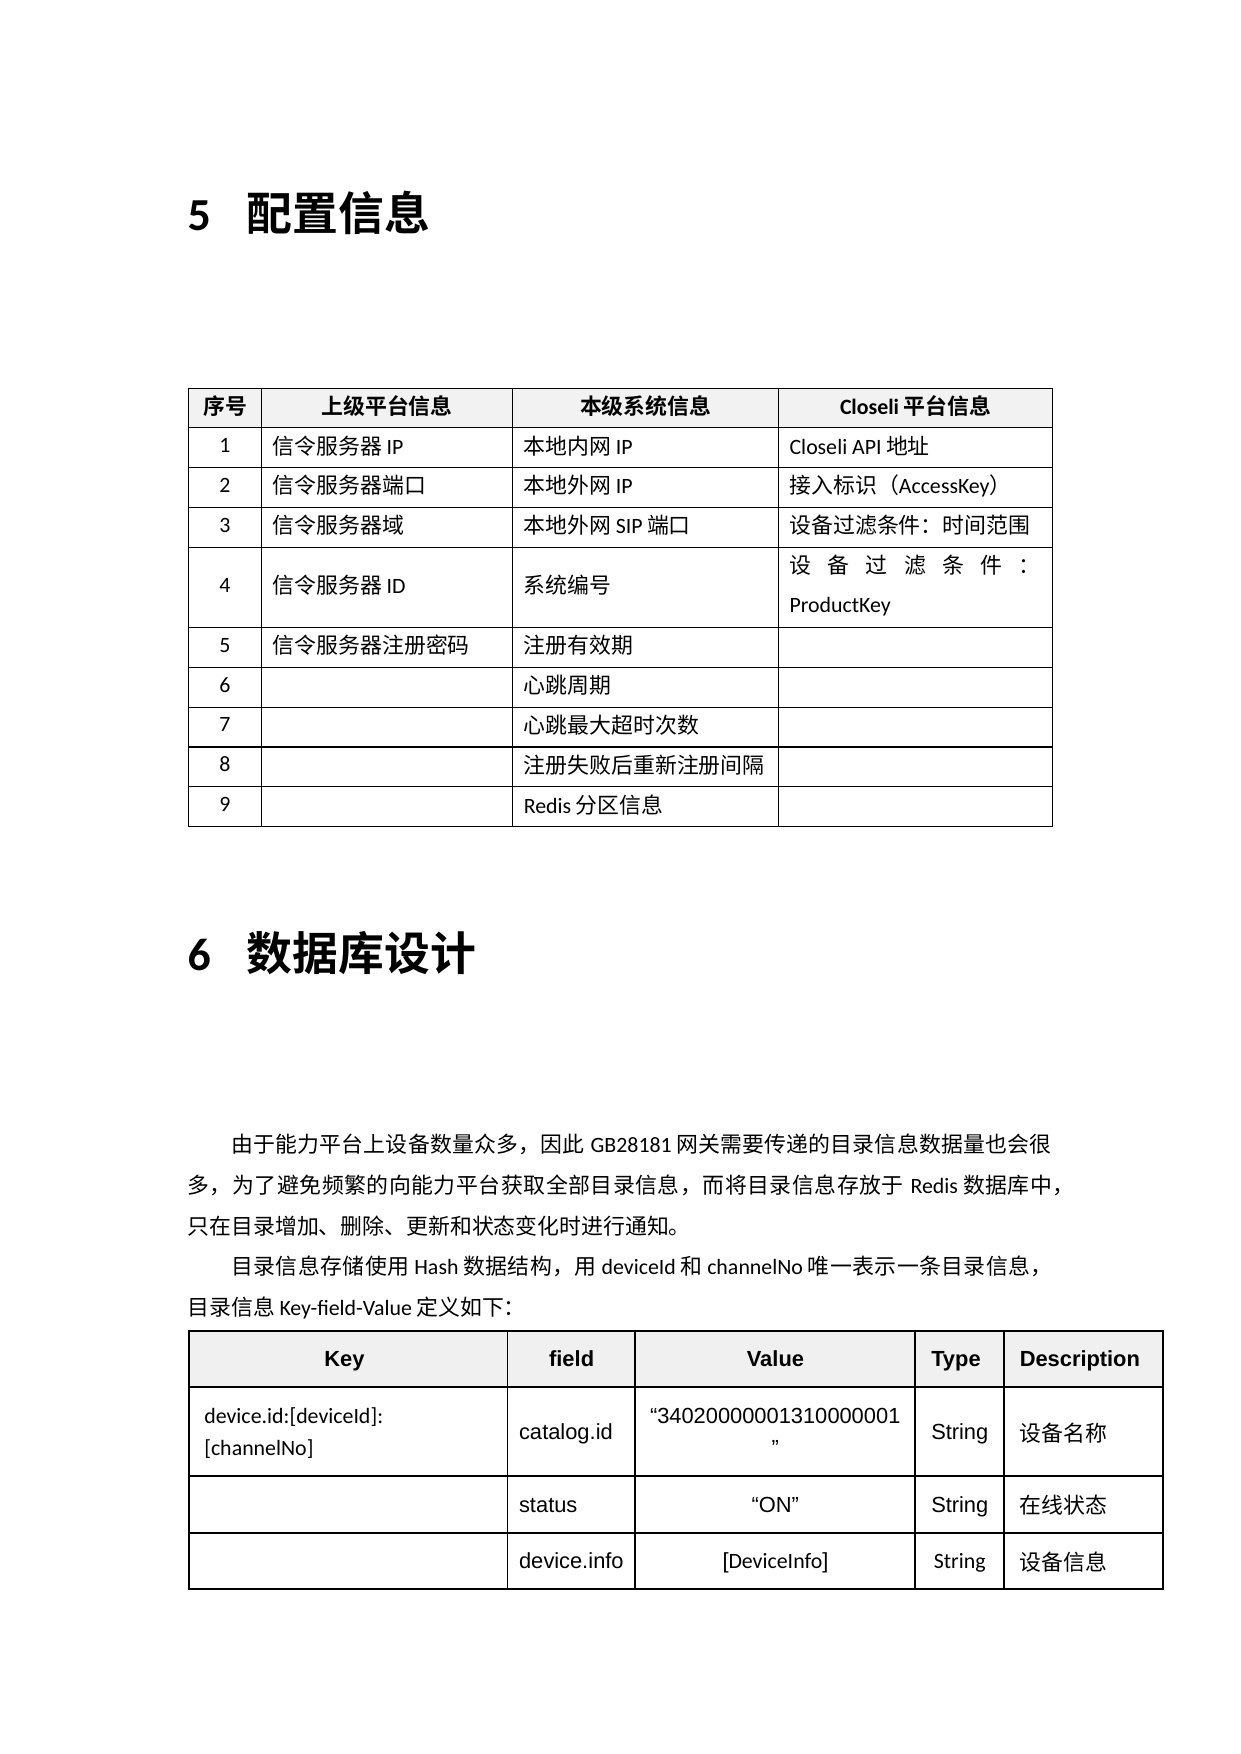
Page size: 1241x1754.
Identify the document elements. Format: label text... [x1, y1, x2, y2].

table_cell 信令服务器端口 [262, 468, 512, 507]
table_header Value [636, 1332, 914, 1386]
table_cell 2 [189, 468, 261, 507]
table_cell 设备信息 [1005, 1534, 1162, 1588]
table_cell “ON” [636, 1477, 914, 1532]
table_cell 本地内网IP [513, 428, 778, 467]
table_cell 9 [189, 787, 261, 826]
table_cell “34020000001310000001” [636, 1388, 914, 1475]
subtitle 数据库设计 [187, 902, 1053, 999]
table_cell 信令服务器IP [262, 428, 512, 467]
table_cell [262, 668, 512, 707]
table_cell [262, 708, 512, 746]
table_cell [262, 787, 512, 826]
text 目录信息存储使用Hash数据结构，用deviceId和channelNo唯一表示一条目录信息，目录信息Key-field-Value定义如下： [187, 1249, 1053, 1322]
table_cell 8 [189, 748, 261, 786]
table_cell 本地外网IP [513, 468, 778, 507]
table_cell String [916, 1534, 1003, 1588]
table_header 本级系统信息 [513, 389, 778, 427]
table_cell 4 [189, 548, 261, 627]
table_cell 心跳周期 [513, 668, 778, 707]
table_cell 6 [189, 668, 261, 707]
table_cell 信令服务器注册密码 [262, 628, 512, 667]
table_cell [779, 708, 1052, 746]
table_header field [508, 1332, 634, 1386]
table_cell status [508, 1477, 634, 1532]
table_header Key [190, 1332, 507, 1386]
table_cell device.info [508, 1534, 634, 1588]
table_cell [779, 668, 1052, 707]
text 由于能力平台上设备数量众多，因此GB28181网关需要传递的目录信息数据量也会很多，为了避免频繁的向能力平台获取全部目录信息，而将目录信息存放于Redis数据库中，只在目录增加、删除、更新和状态变化时进行通知。 [187, 1127, 1053, 1241]
table_cell catalog.id [508, 1388, 634, 1475]
table_cell [779, 787, 1052, 826]
table_cell String [916, 1388, 1003, 1475]
table_cell [262, 748, 512, 786]
table_cell [779, 628, 1052, 667]
table_cell [190, 1534, 507, 1588]
table_cell 信令服务器ID [262, 548, 512, 627]
table_cell 3 [189, 508, 261, 547]
table_cell 设备名称 [1005, 1388, 1162, 1475]
table_cell 心跳最大超时次数 [513, 708, 778, 746]
table_cell 5 [189, 628, 261, 667]
table_cell [779, 748, 1052, 786]
table_cell 注册失败后重新注册间隔 [513, 748, 778, 786]
table_cell Redis分区信息 [513, 787, 778, 826]
table_header Closeli平台信息 [779, 389, 1052, 427]
table_header 上级平台信息 [262, 389, 512, 427]
table_cell 7 [189, 708, 261, 746]
table_cell device.id:[deviceId]:[channelNo] [190, 1388, 507, 1475]
table_cell 本地外网SIP端口 [513, 508, 778, 547]
table_cell 信令服务器域 [262, 508, 512, 547]
table_header 序号 [189, 389, 261, 427]
table_cell 接入标识（AccessKey） [779, 468, 1052, 507]
table_cell 设备过滤条件：时间范围 [779, 508, 1052, 547]
table_cell 在线状态 [1005, 1477, 1162, 1532]
table_cell 1 [189, 428, 261, 467]
table_cell 系统编号 [513, 548, 778, 627]
table_cell String [916, 1477, 1003, 1532]
subtitle 配置信息 [187, 162, 1053, 259]
table_header Type [916, 1332, 1003, 1386]
table_cell 注册有效期 [513, 628, 778, 667]
table_cell Closeli API地址 [779, 428, 1052, 467]
table_cell [DeviceInfo] [636, 1534, 914, 1588]
table_cell [190, 1477, 507, 1532]
table_cell 设备过滤条件：ProductKey [779, 548, 1052, 627]
table_header Description [1005, 1332, 1162, 1386]
